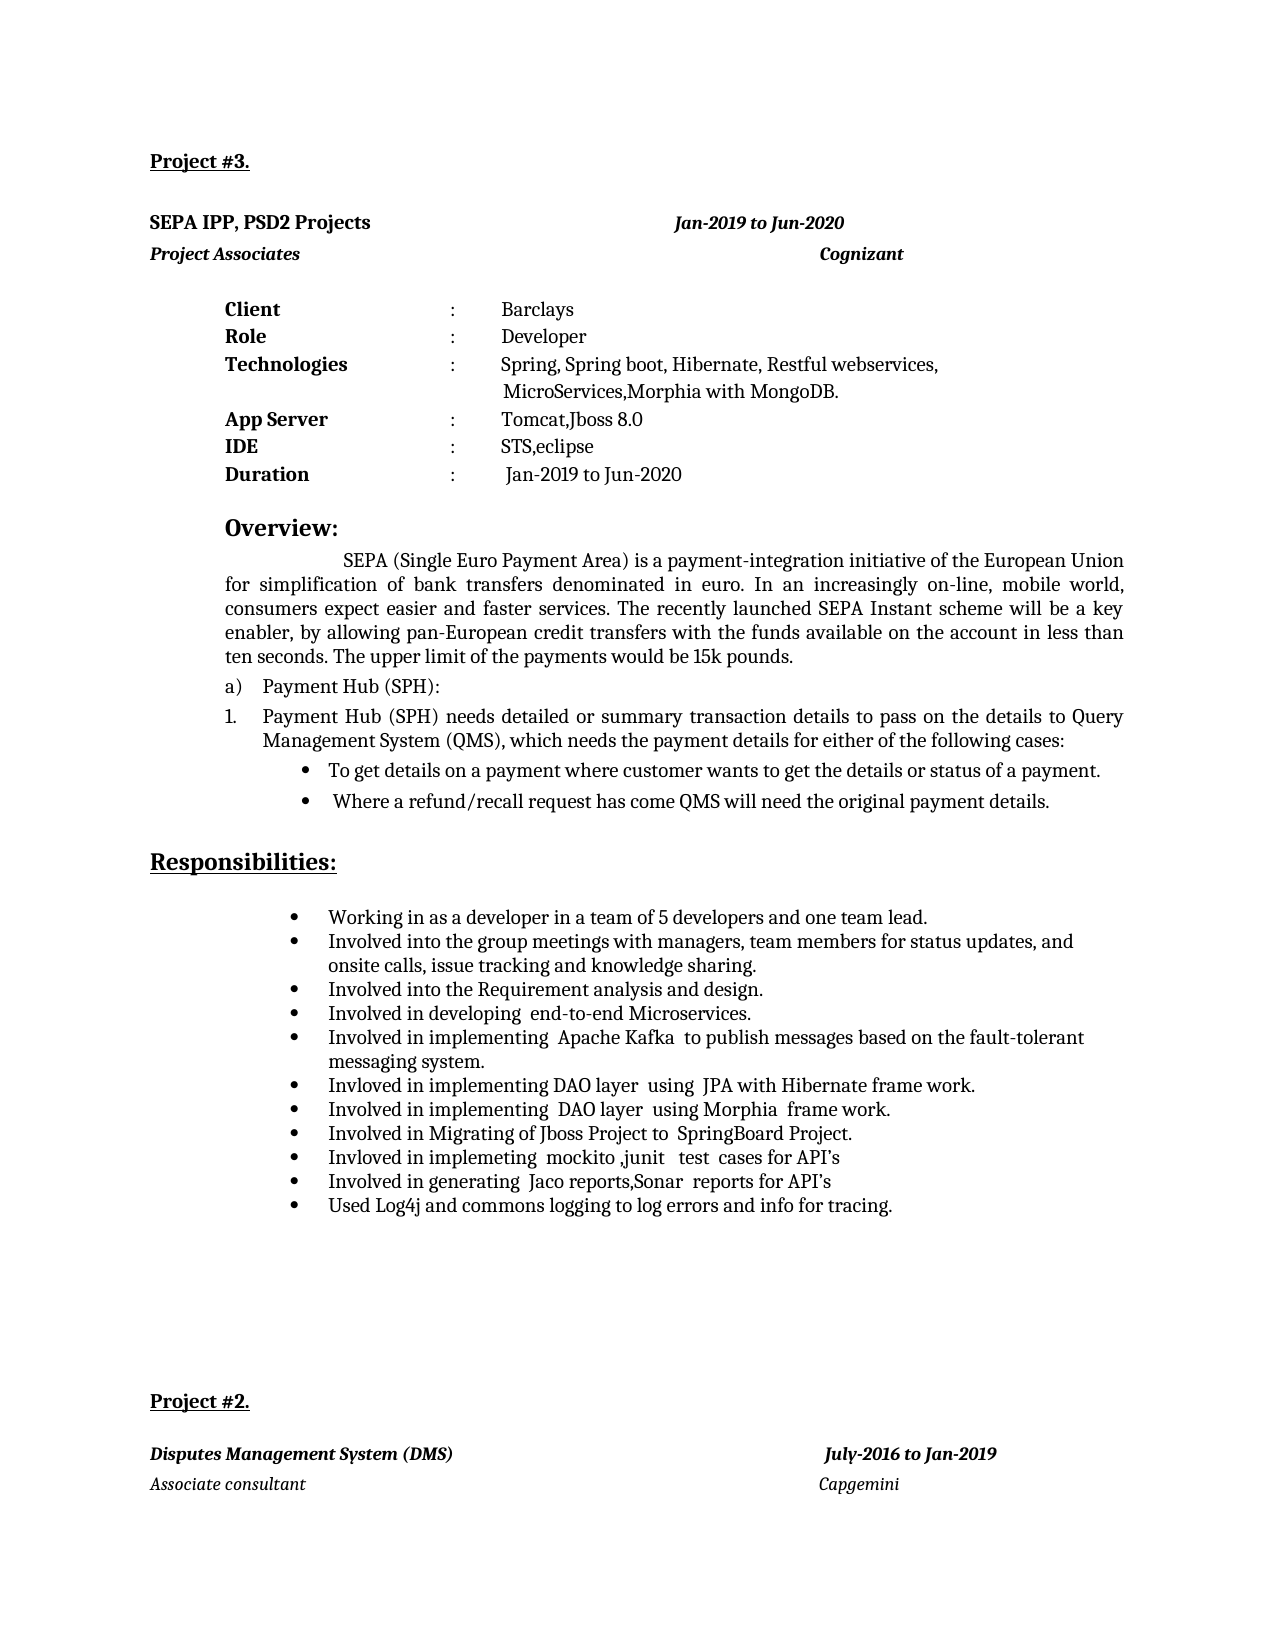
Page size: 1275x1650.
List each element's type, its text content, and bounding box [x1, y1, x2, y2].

text Project #3. [150, 150, 1125, 174]
list Involved in implementing DAO layer using Morphia frame work. [291, 1097, 1125, 1121]
list Payment Hub (SPH): [225, 675, 1125, 699]
list Payment Hub (SPH) needs detailed or summary transaction details to pass on the details to Query Management System (QMS), which needs the payment details for either of the following cases: [225, 705, 1125, 753]
list Involved in implementing Apache Kafka to publish messages based on the fault-tolerant messaging system. [291, 1026, 1125, 1073]
text MicroServices,Morphia with MongoDB. [150, 380, 1125, 404]
text App Server : Tomcat,Jboss 8.0 [150, 407, 1125, 431]
list Involved into the group meetings with managers, team members for status updates, and onsite calls, issue tracking and knowledge sharing. [291, 930, 1125, 978]
list Involved in generating Jaco reports,Sonar reports for API’s [291, 1169, 1125, 1193]
text Project #2. [150, 1390, 1125, 1414]
list Involved in Migrating of Jboss Project to SpringBoard Project. [291, 1121, 1125, 1145]
text SEPA IPP, PSD2 Projects Jan-2019 to Jun-2020 [150, 211, 1125, 235]
text SEPA (Single Euro Payment Area) is a payment-integration initiative of the European Union for simplification of bank transfers denominated in euro. In an increasingly on-line, mobile world, consumers expect easier and faster services. The recently launched SEPA Instant scheme will be a key enabler, by allowing pan-European credit transfers with the funds available on the account in less than ten seconds. The upper limit of the payments would be 15k pounds. [225, 549, 1125, 668]
list To get details on a payment where customer wants to get the details or status of a payment. [302, 759, 1125, 783]
list Involved into the Requirement analysis and design. [291, 978, 1125, 1002]
text Technologies : Spring, Spring boot, Hibernate, Restful webservices, [150, 352, 1125, 376]
text Role : Developer [150, 325, 1125, 349]
text Duration : Jan-2019 to Jun-2020 [150, 462, 1125, 486]
list Invloved in implemeting mockito ,junit test cases for API’s [291, 1145, 1125, 1169]
list Invloved in implementing DAO layer using JPA with Hibernate frame work. [291, 1073, 1125, 1097]
text Project Associates Cognizant [150, 243, 1125, 265]
text Overview: [150, 514, 1125, 542]
list Where a refund/recall request has come QMS will need the original payment details. [302, 789, 1125, 813]
text Disputes Management System (DMS) July-2016 to Jan-2019 [150, 1443, 1125, 1465]
text Responsibilities: [150, 848, 1125, 877]
list Involved in developing end-to-end Microservices. [291, 1002, 1125, 1026]
list Used Log4j and commons logging to log errors and info for tracing. [291, 1193, 1125, 1217]
text Associate consultant Capgemini [150, 1473, 1125, 1495]
list Working in as a developer in a team of 5 developers and one team lead. [291, 906, 1125, 930]
text IDE : STS,eclipse [150, 435, 1125, 459]
text Client : Barclays [150, 297, 1125, 321]
